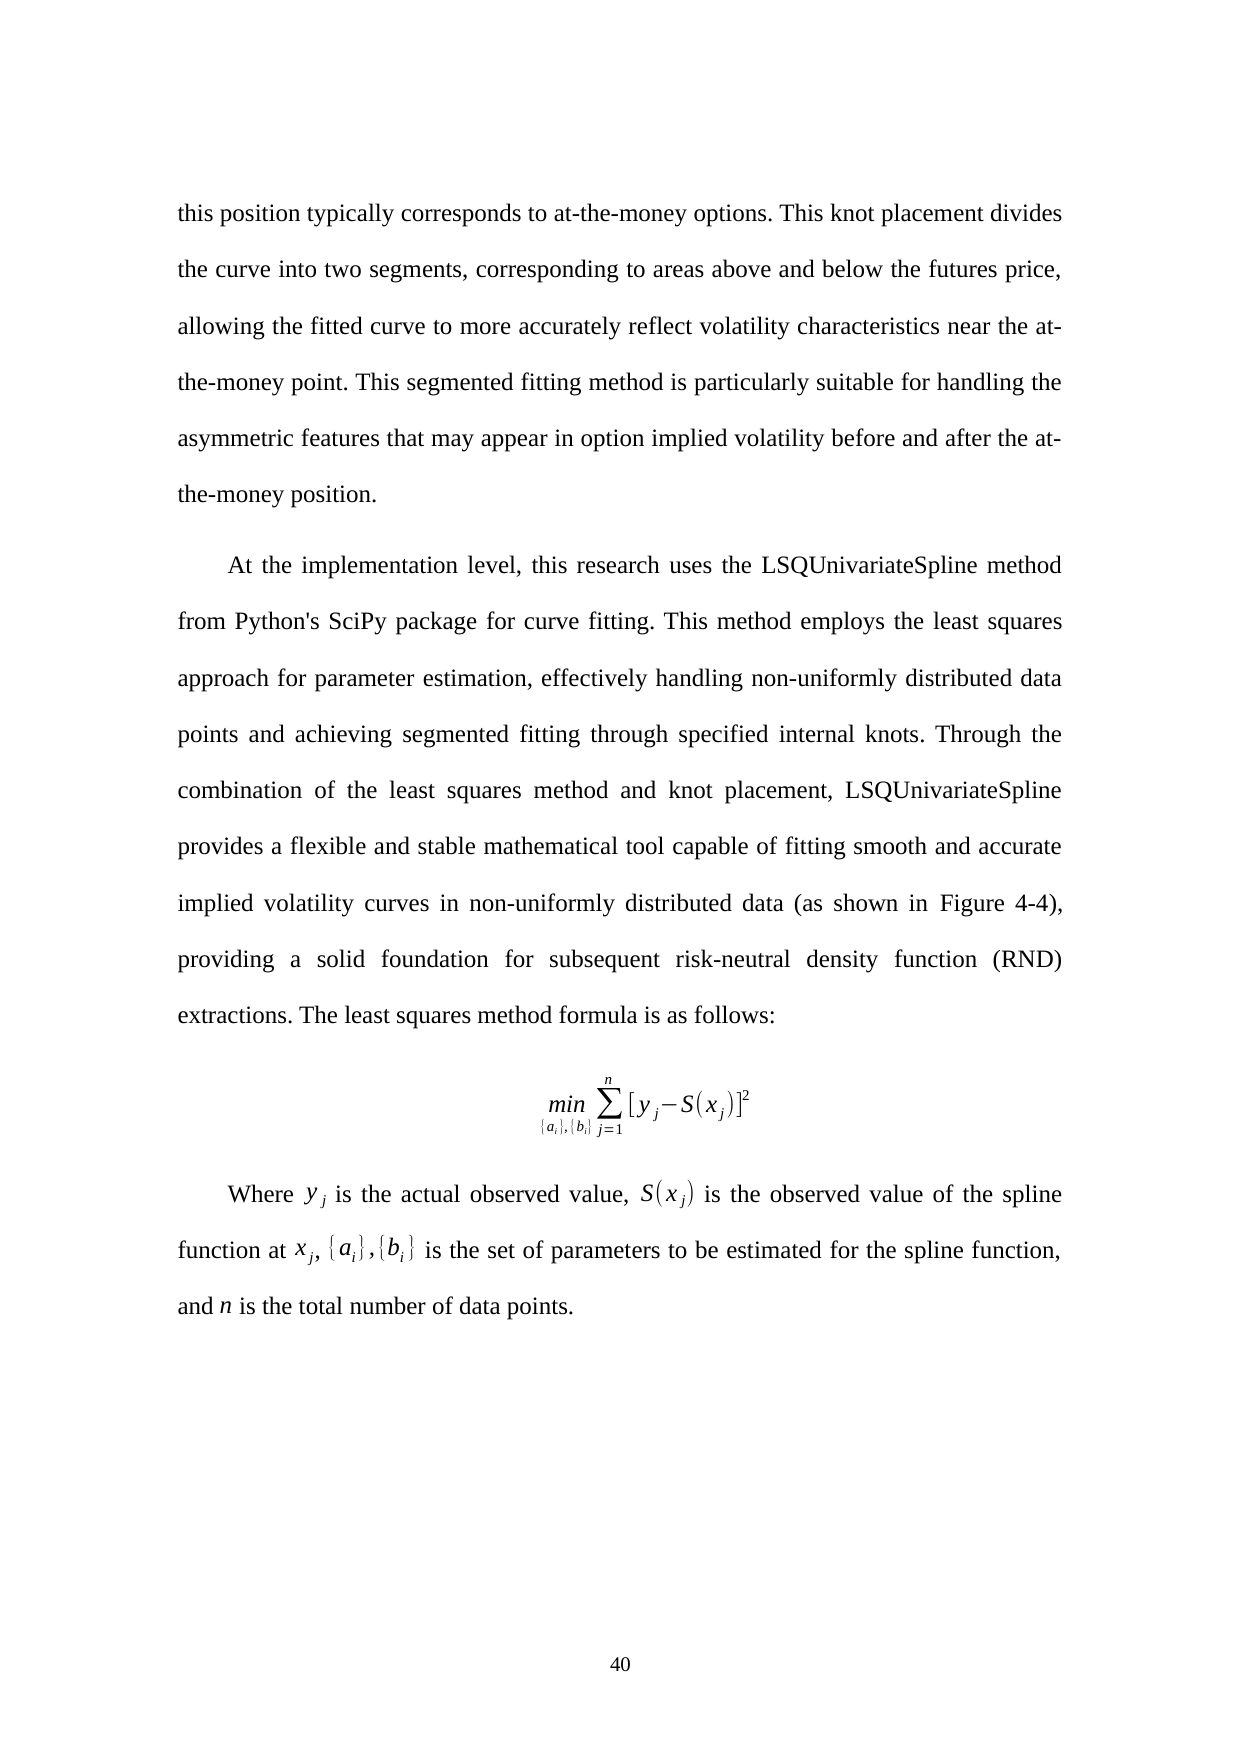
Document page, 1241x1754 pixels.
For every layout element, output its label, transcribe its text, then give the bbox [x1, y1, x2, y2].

text At the implementation level, this research uses the LSQUnivariateSpline method from Python's SciPy package for curve fitting. This method employs the least squares approach for parameter estimation, effectively handling non-uniformly distributed data points and achieving segmented fitting through specified internal knots. Through the combination of the least squares method and knot placement, LSQUnivariateSpline provides a flexible and stable mathematical tool capable of fitting smooth and accurate implied volatility curves in non-uniformly distributed data (as shown in Figure 4-4), providing a solid foundation for subsequent risk-neutral density function (RND) extractions. The least squares method formula is as follows: [177, 546, 1063, 1033]
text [177, 194, 1063, 513]
text Where is the actual observed value, is the observed value of the spline function at , is the set of parameters to be estimated for the spline function, and is the total number of data points. [177, 1174, 1063, 1324]
